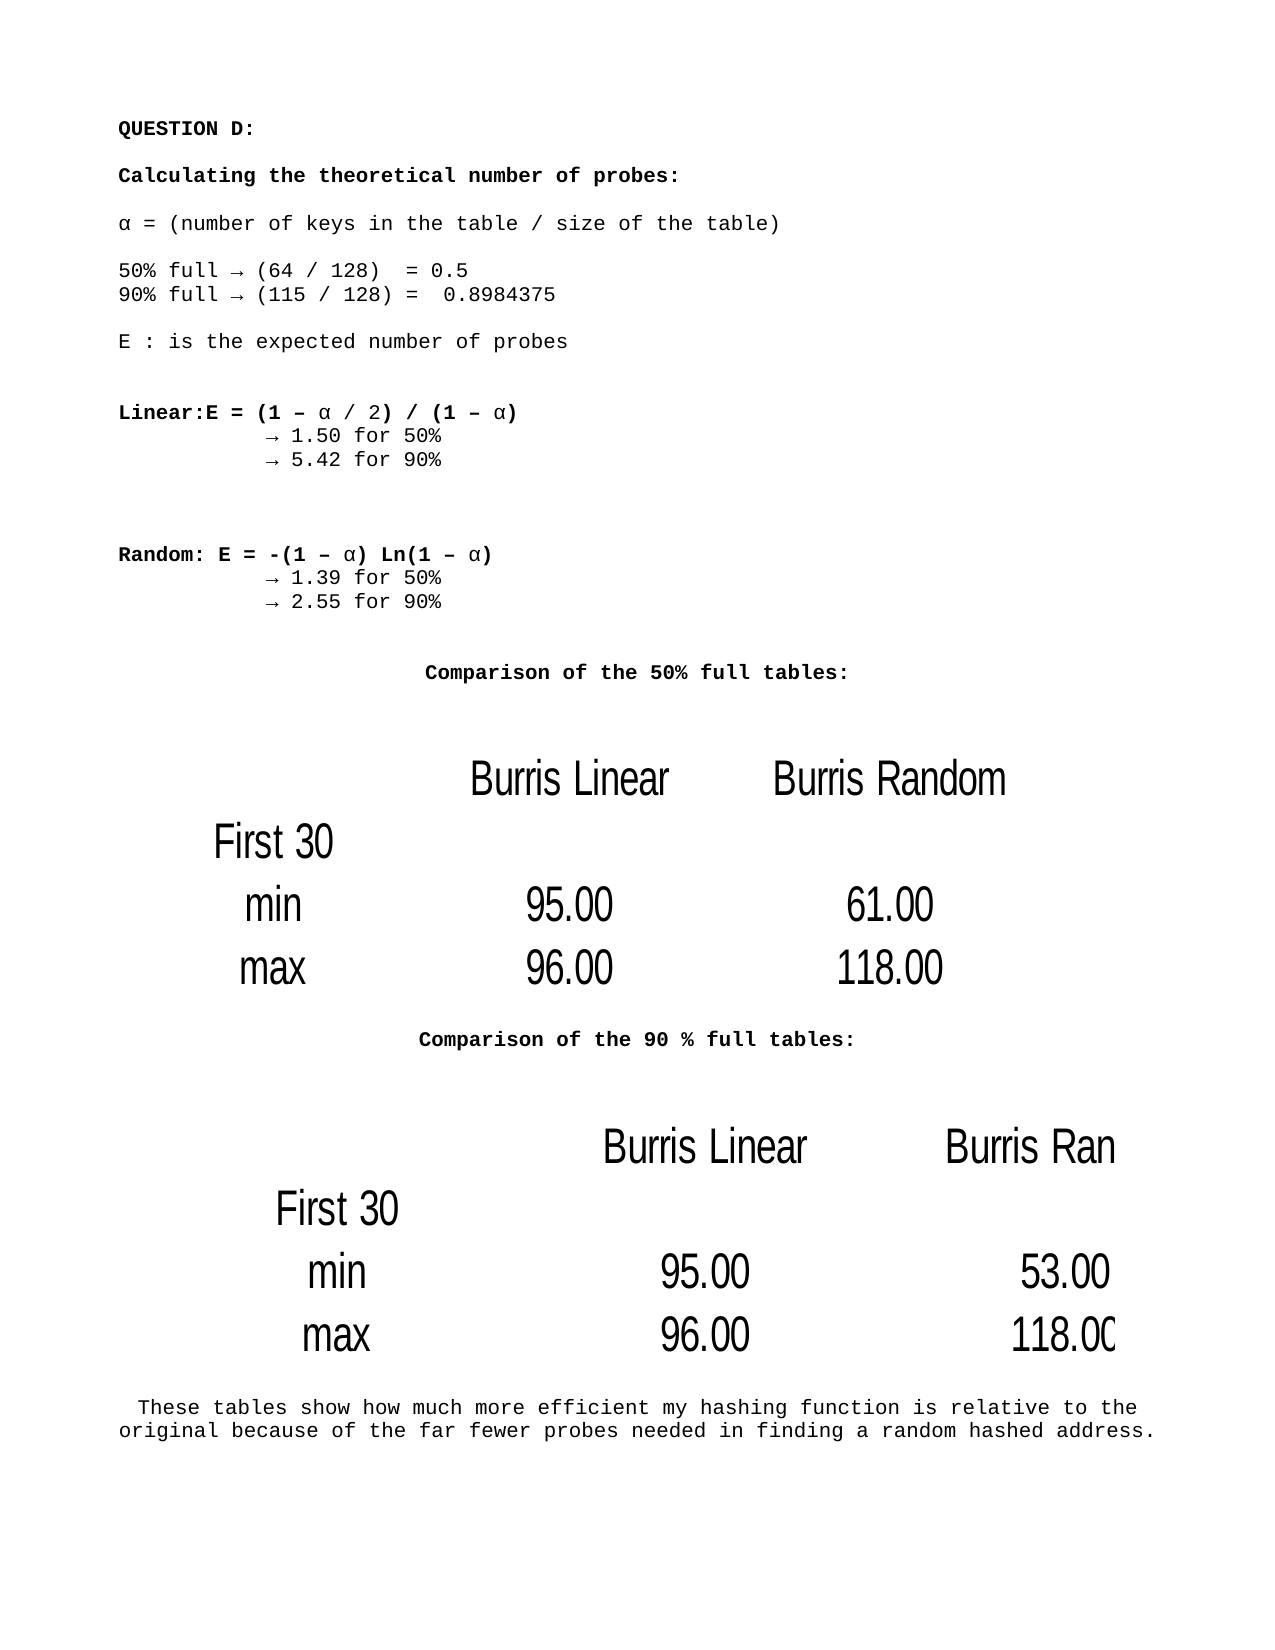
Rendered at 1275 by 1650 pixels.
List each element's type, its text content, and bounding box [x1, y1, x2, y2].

text → 1.50 for 50% [118, 426, 1157, 449]
text → 2.55 for 90% [118, 591, 1157, 615]
text Comparison of the 50% full tables: [118, 662, 1157, 686]
text QUESTION D: [118, 118, 1157, 142]
text Linear:E = (1 – α / 2) / (1 – α) [118, 402, 1157, 426]
text Comparison of the 90 % full tables: [118, 1029, 1157, 1053]
text 90% full → (115 / 128) = 0.8984375 [118, 284, 1157, 307]
text α = (number of keys in the table / size of the table) [118, 213, 1157, 236]
text Calculating the theoretical number of probes: [118, 165, 1157, 189]
text → 5.42 for 90% [118, 449, 1157, 473]
text These tables show how much more efficient my hashing function is relative to the original because of the far fewer probes needed in finding a random hashed address. [118, 1397, 1157, 1444]
text 50% full → (64 / 128) = 0.5 [118, 260, 1157, 284]
text E : is the expected number of probes [118, 331, 1157, 354]
text → 1.39 for 50% [118, 567, 1157, 591]
text Random: E = -(1 – α) Ln(1 – α) [118, 544, 1157, 567]
